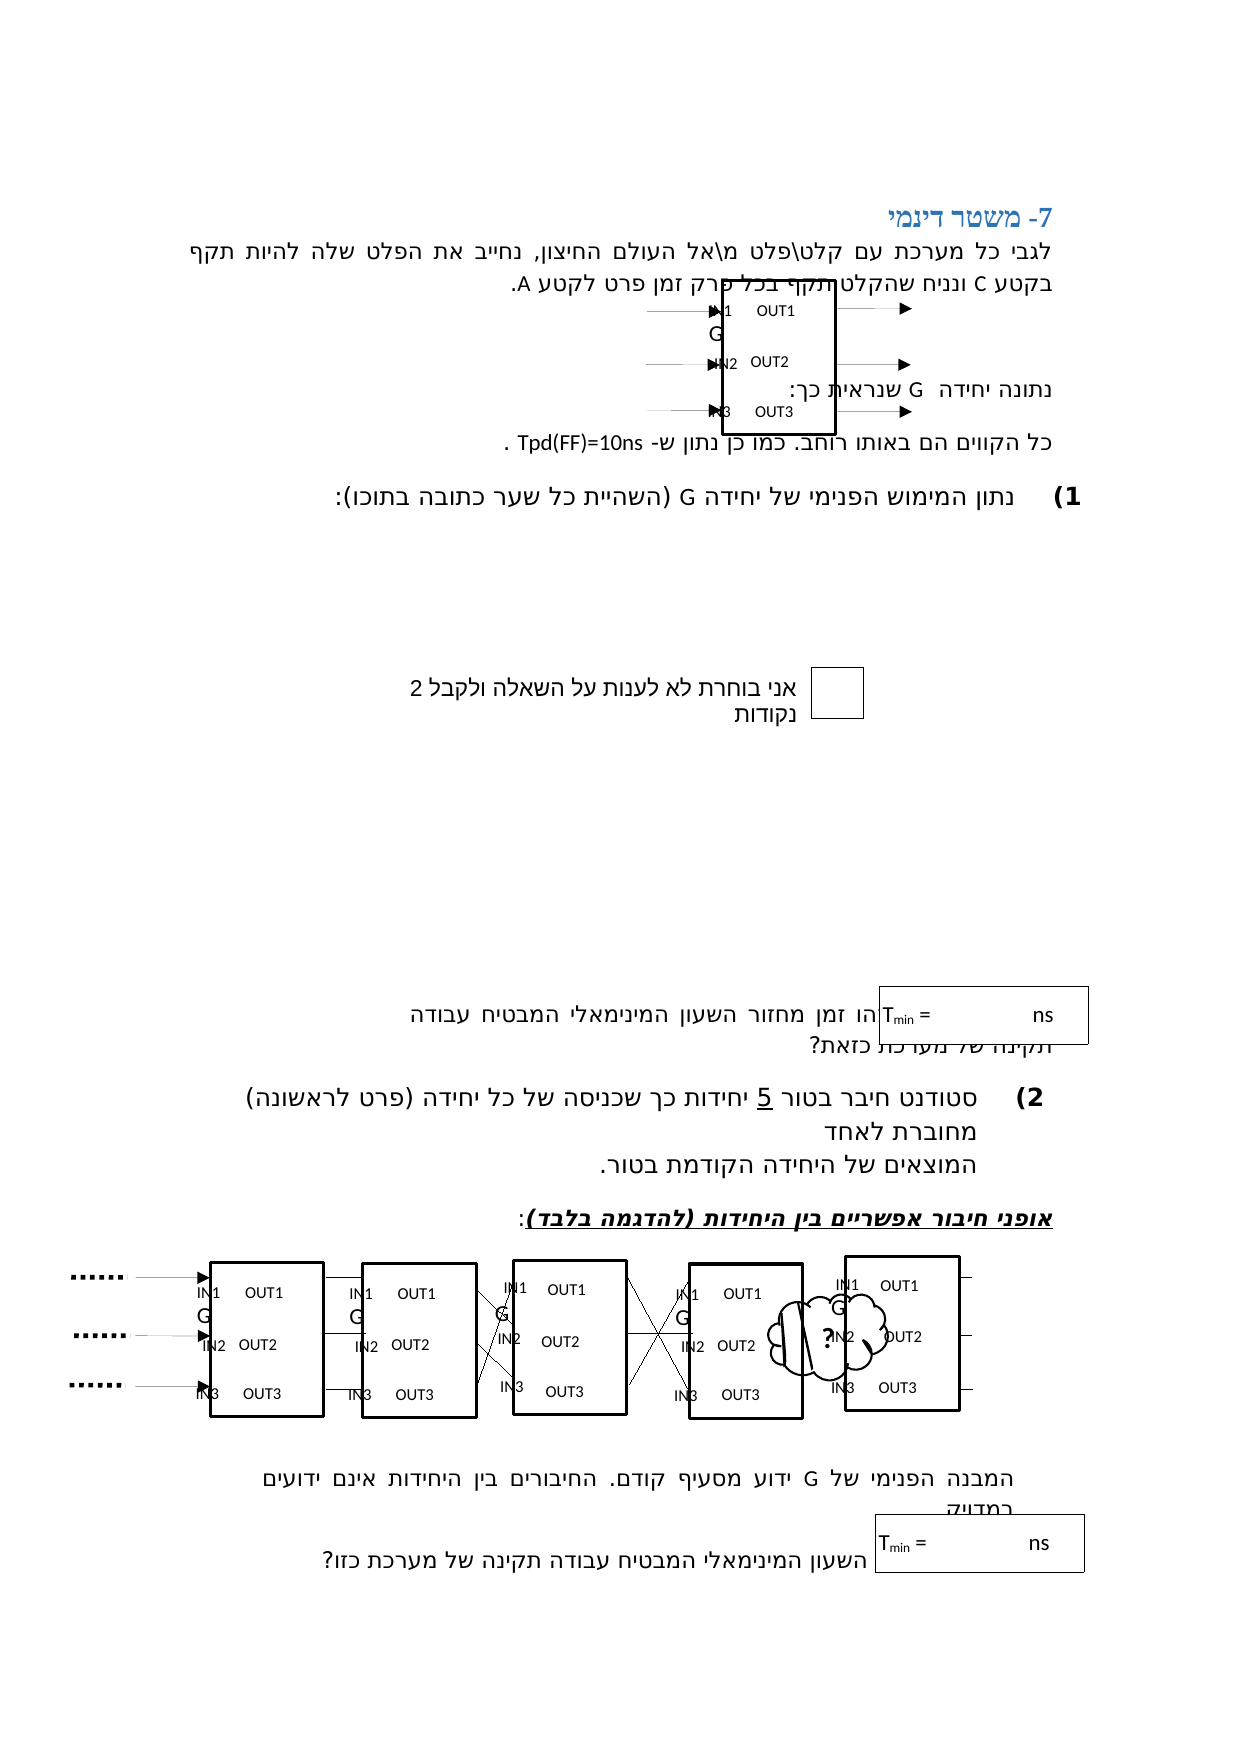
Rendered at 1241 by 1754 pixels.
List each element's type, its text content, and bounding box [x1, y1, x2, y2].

text אופני חיבור אפשריים בין היחידות (להדגמה בלבד): [187, 1205, 1053, 1231]
text בהינתן הנתונים מהו זמן מחזור השעון המינימאלי המבטיח עבודה תקינה של מערכת כזאת? [409, 1001, 1053, 1058]
text לגבי כל מערכת עם קלט\פלט מ\אל העולם החיצון, נחייב את הפלט שלה להיות תקף בקטע C ונניח שהקלט תקף בכל פרק זמן פרט לקטע A. [187, 238, 1053, 297]
text נתונה יחידה G שנראית כך: [187, 375, 1053, 403]
text מהו זמן מחזור השעון המינימאלי המבטיח עבודה תקינה של מערכת כזו? [187, 1547, 1014, 1574]
subtitle 7- משטר דינמי [187, 200, 1053, 233]
list נתון המימוש הפנימי של יחידה G (השהיית כל שער כתובה בתוכו): [187, 481, 1053, 976]
list סטודנט חיבר בטור 5 יחידות כך שכניסה של כל יחידה (פרט לראשונה) מחוברת לאחד המוצאים של היחידה הקודמת בטור. [187, 1083, 1015, 1179]
text המבנה הפנימי של G ידוע מסעיף קודם. החיבורים בין היחידות אינם ידועים במדויק. [261, 1464, 1014, 1522]
text כל הקווים הם באותו רוחב. כמו כן נתון ש- Tpd(FF)=10ns . [187, 428, 1053, 456]
